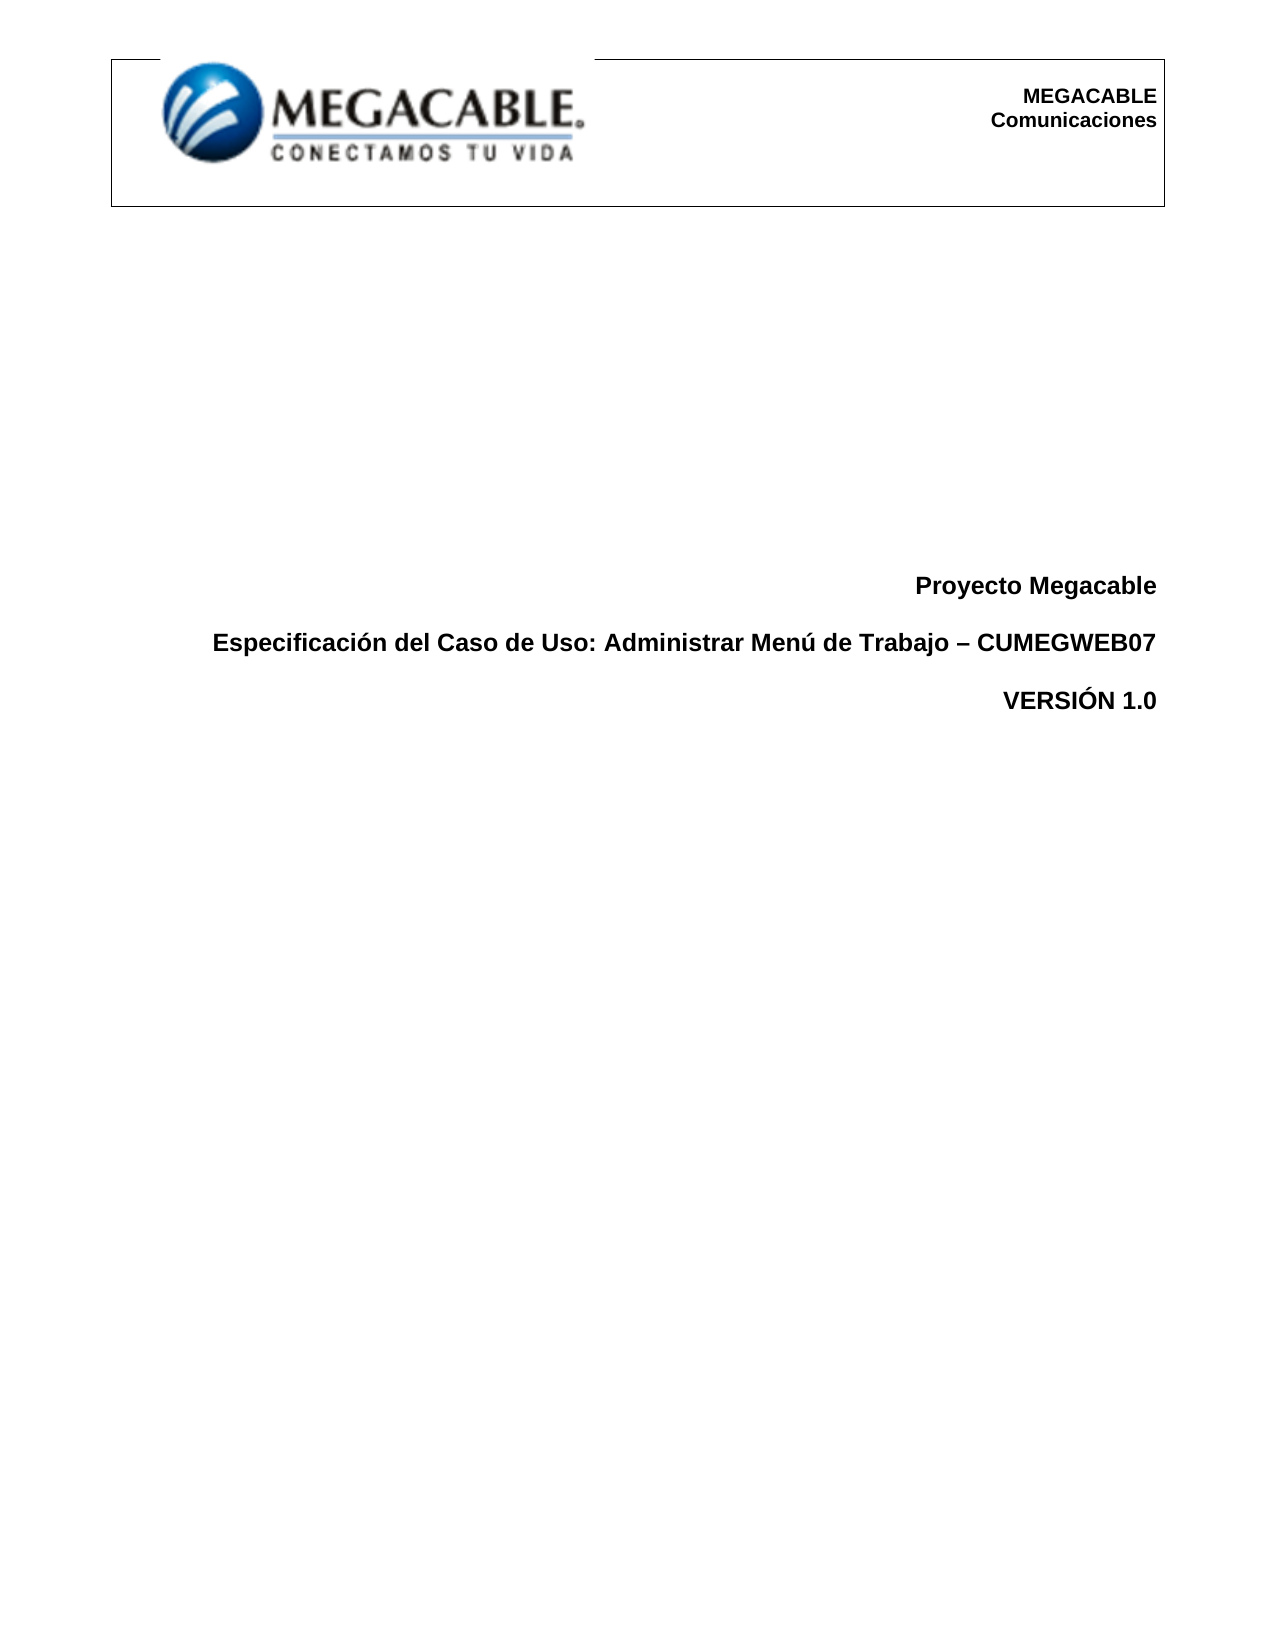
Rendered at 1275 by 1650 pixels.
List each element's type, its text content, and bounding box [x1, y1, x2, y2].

title VERSIÓN 1.0 [118, 686, 1157, 714]
title Especificación del Caso de Uso: Administrar Menú de Trabajo – CUMEGWEB07 [118, 628, 1157, 657]
text Proyecto Megacable [118, 571, 1157, 599]
picture [160, 59, 595, 168]
